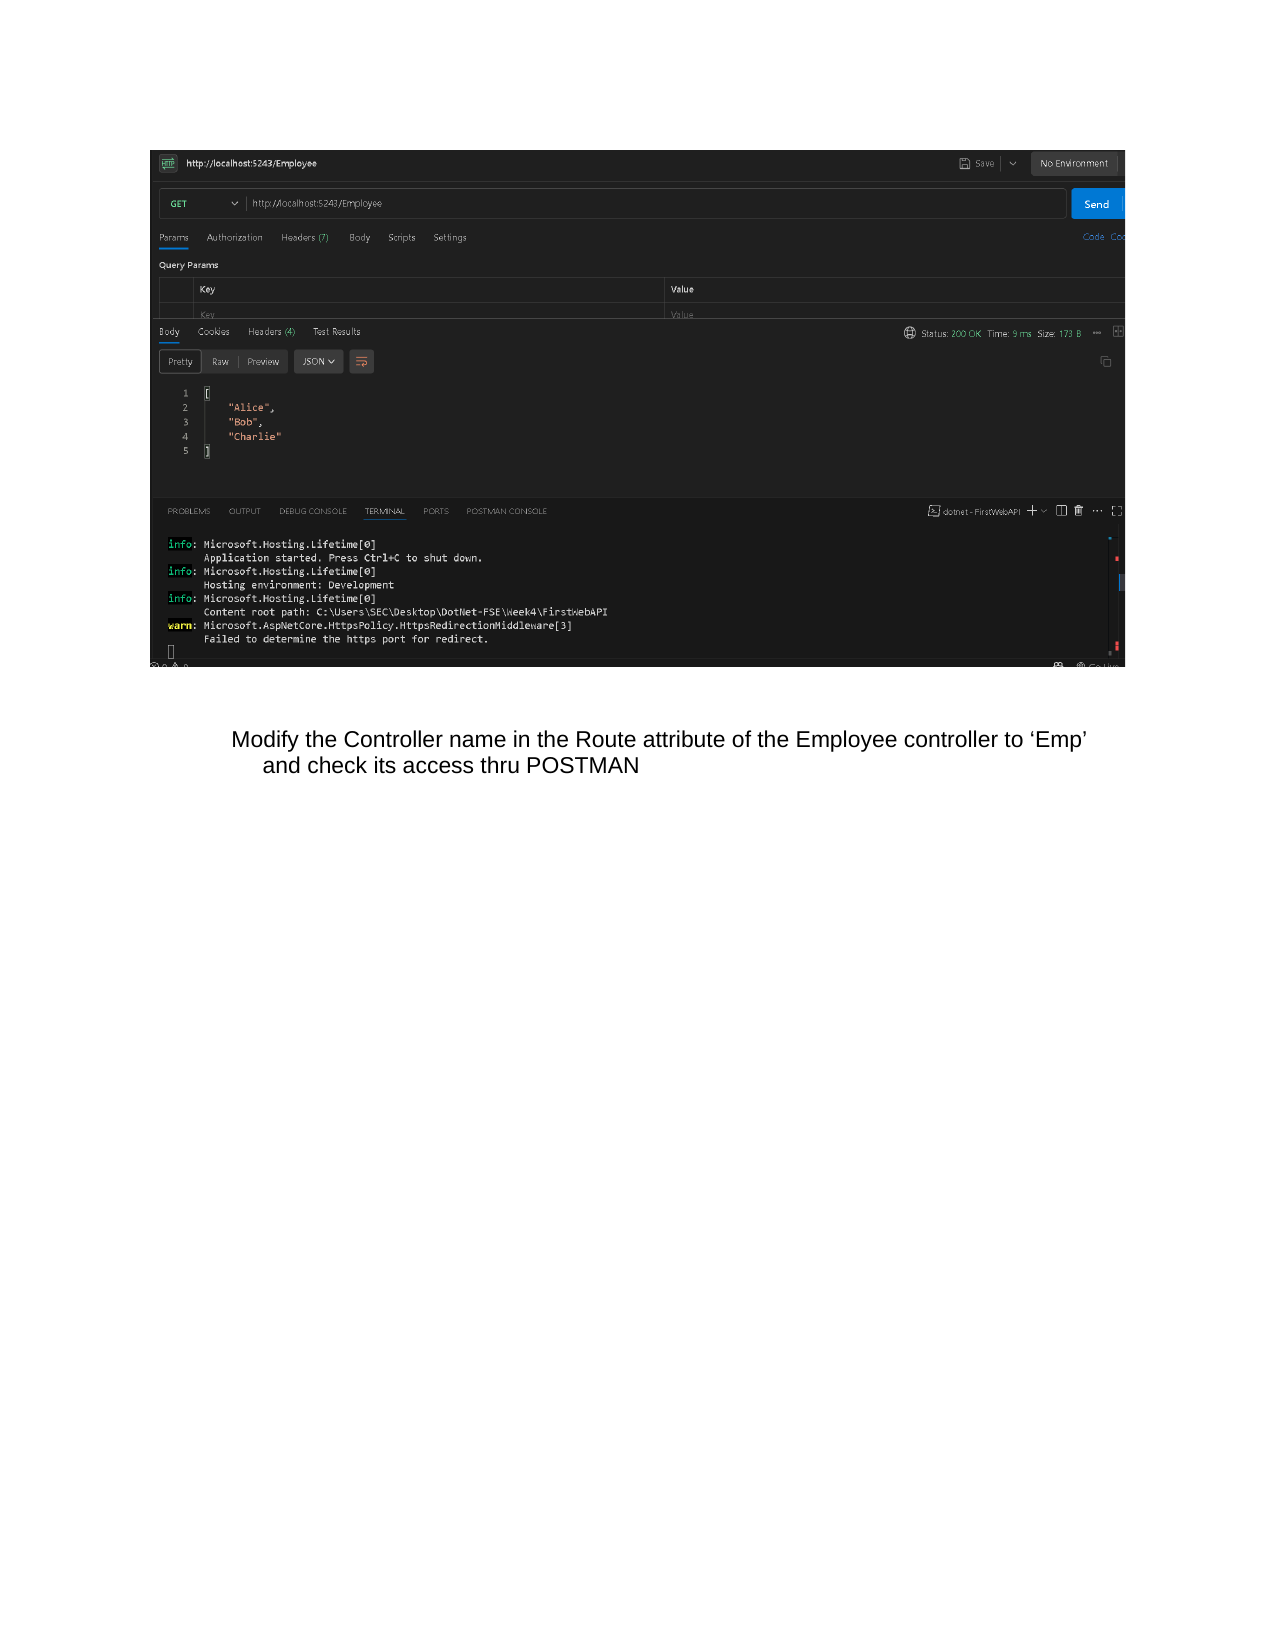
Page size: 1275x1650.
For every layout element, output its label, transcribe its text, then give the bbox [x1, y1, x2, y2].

picture [150, 150, 1125, 667]
text Modify the Controller name in the Route attribute of the Employee controller to ‘Emp’ and check its access thru POSTMAN [225, 726, 1125, 778]
